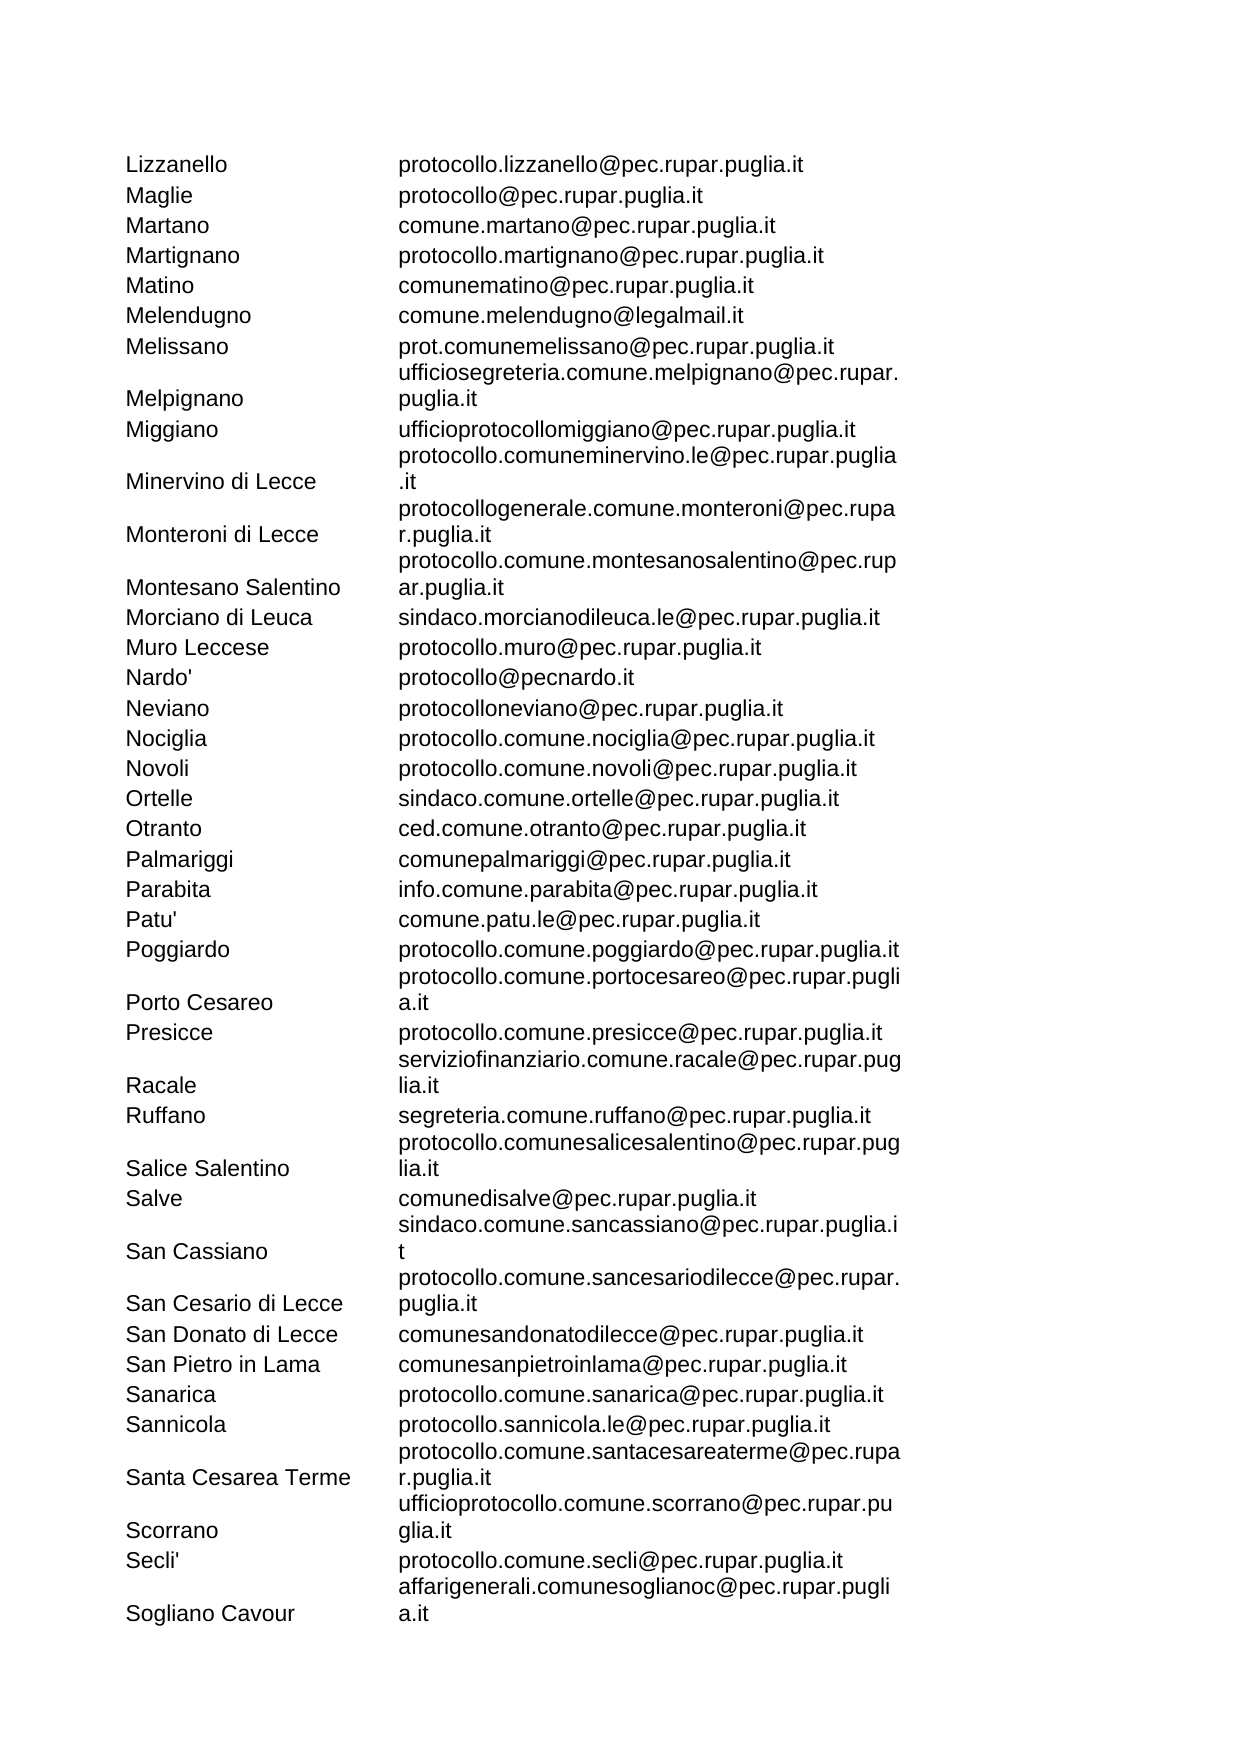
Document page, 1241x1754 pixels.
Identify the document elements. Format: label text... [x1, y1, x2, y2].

table_cell Salice Salentino [118, 1129, 391, 1181]
table_cell affarigenerali.comunesoglianoc@pec.rupar.puglia.it [391, 1573, 910, 1626]
table_cell Ortelle [118, 781, 391, 812]
table_cell Sogliano Cavour [118, 1573, 391, 1626]
table_cell Secli' [118, 1543, 391, 1573]
table_cell Lizzanello [118, 148, 391, 178]
table_cell protocollo.comune.portocesareo@pec.rupar.puglia.it [391, 963, 910, 1015]
table_cell serviziofinanziario.comune.racale@pec.rupar.puglia.it [391, 1046, 910, 1098]
table_cell protocolloneviano@pec.rupar.puglia.it [391, 691, 910, 721]
table_cell Miggiano [118, 412, 391, 442]
table_cell Racale [118, 1046, 391, 1098]
table_cell Parabita [118, 872, 391, 902]
table_cell Montesano Salentino [118, 548, 391, 600]
table_cell comune.patu.le@pec.rupar.puglia.it [391, 902, 910, 932]
table_cell Santa Cesarea Terme [118, 1438, 391, 1490]
table_cell comunesanpietroinlama@pec.rupar.puglia.it [391, 1347, 910, 1377]
table_cell protocollo.comuneminervino.le@pec.rupar.puglia.it [391, 442, 910, 495]
table_cell San Cassiano [118, 1211, 391, 1264]
table_cell protocollo.muro@pec.rupar.puglia.it [391, 630, 910, 661]
table_cell comunepalmariggi@pec.rupar.puglia.it [391, 842, 910, 872]
table_cell Maglie [118, 178, 391, 208]
table_cell comune.melendugno@legalmail.it [391, 299, 910, 329]
table_cell Sanarica [118, 1377, 391, 1407]
table_cell Monteroni di Lecce [118, 495, 391, 547]
table_cell protocollo.comunesalicesalentino@pec.rupar.puglia.it [391, 1129, 910, 1181]
table_cell Patu' [118, 902, 391, 932]
table_cell Minervino di Lecce [118, 442, 391, 495]
table_cell Matino [118, 269, 391, 299]
table_cell protocollo.comune.poggiardo@pec.rupar.puglia.it [391, 933, 910, 963]
table_cell San Pietro in Lama [118, 1347, 391, 1377]
table_cell Muro Leccese [118, 630, 391, 661]
table_cell ufficioprotocollomiggiano@pec.rupar.puglia.it [391, 412, 910, 442]
table_cell comunematino@pec.rupar.puglia.it [391, 269, 910, 299]
table_cell protocollo.comune.presicce@pec.rupar.puglia.it [391, 1015, 910, 1046]
table_cell protocollo.comune.santacesareaterme@pec.rupar.puglia.it [391, 1438, 910, 1490]
table_cell protocollo.comune.sancesariodilecce@pec.rupar.puglia.it [391, 1264, 910, 1317]
table_cell Presicce [118, 1015, 391, 1046]
table_cell Otranto [118, 812, 391, 842]
table_cell protocollo.martignano@pec.rupar.puglia.it [391, 238, 910, 268]
table_cell Scorrano [118, 1490, 391, 1543]
table_cell ufficioprotocollo.comune.scorrano@pec.rupar.puglia.it [391, 1490, 910, 1543]
table_cell protocollogenerale.comune.monteroni@pec.rupar.puglia.it [391, 495, 910, 547]
table_cell San Donato di Lecce [118, 1317, 391, 1347]
table_cell Novoli [118, 751, 391, 781]
table_cell segreteria.comune.ruffano@pec.rupar.puglia.it [391, 1098, 910, 1128]
table_cell ufficiosegreteria.comune.melpignano@pec.rupar.puglia.it [391, 359, 910, 412]
table_cell Sannicola [118, 1408, 391, 1438]
table_cell Ruffano [118, 1098, 391, 1128]
table_cell Nardo' [118, 661, 391, 691]
table_cell Melpignano [118, 359, 391, 412]
table_cell protocollo@pec.rupar.puglia.it [391, 178, 910, 208]
table_cell comunedisalve@pec.rupar.puglia.it [391, 1181, 910, 1211]
table_cell protocollo.comune.sanarica@pec.rupar.puglia.it [391, 1377, 910, 1407]
table_cell Porto Cesareo [118, 963, 391, 1015]
table_cell Melendugno [118, 299, 391, 329]
table_cell Salve [118, 1181, 391, 1211]
table_cell Nociglia [118, 721, 391, 751]
table_cell protocollo.comune.secli@pec.rupar.puglia.it [391, 1543, 910, 1573]
table_cell prot.comunemelissano@pec.rupar.puglia.it [391, 329, 910, 359]
table_cell Martano [118, 208, 391, 238]
table_cell protocollo.comune.montesanosalentino@pec.rupar.puglia.it [391, 548, 910, 600]
table_cell Neviano [118, 691, 391, 721]
table_cell Morciano di Leuca [118, 600, 391, 630]
table_cell protocollo@pecnardo.it [391, 661, 910, 691]
table_cell protocollo.comune.nociglia@pec.rupar.puglia.it [391, 721, 910, 751]
table_cell sindaco.comune.sancassiano@pec.rupar.puglia.it [391, 1211, 910, 1264]
table_cell info.comune.parabita@pec.rupar.puglia.it [391, 872, 910, 902]
table_cell Melissano [118, 329, 391, 359]
table_cell sindaco.comune.ortelle@pec.rupar.puglia.it [391, 781, 910, 812]
table_cell comune.martano@pec.rupar.puglia.it [391, 208, 910, 238]
table_cell protocollo.sannicola.le@pec.rupar.puglia.it [391, 1408, 910, 1438]
table_cell Poggiardo [118, 933, 391, 963]
table_cell protocollo.comune.novoli@pec.rupar.puglia.it [391, 751, 910, 781]
table_cell San Cesario di Lecce [118, 1264, 391, 1317]
table_cell Martignano [118, 238, 391, 268]
table_cell sindaco.morcianodileuca.le@pec.rupar.puglia.it [391, 600, 910, 630]
table_cell ced.comune.otranto@pec.rupar.puglia.it [391, 812, 910, 842]
table_cell protocollo.lizzanello@pec.rupar.puglia.it [391, 148, 910, 178]
table_cell Palmariggi [118, 842, 391, 872]
table_cell comunesandonatodilecce@pec.rupar.puglia.it [391, 1317, 910, 1347]
